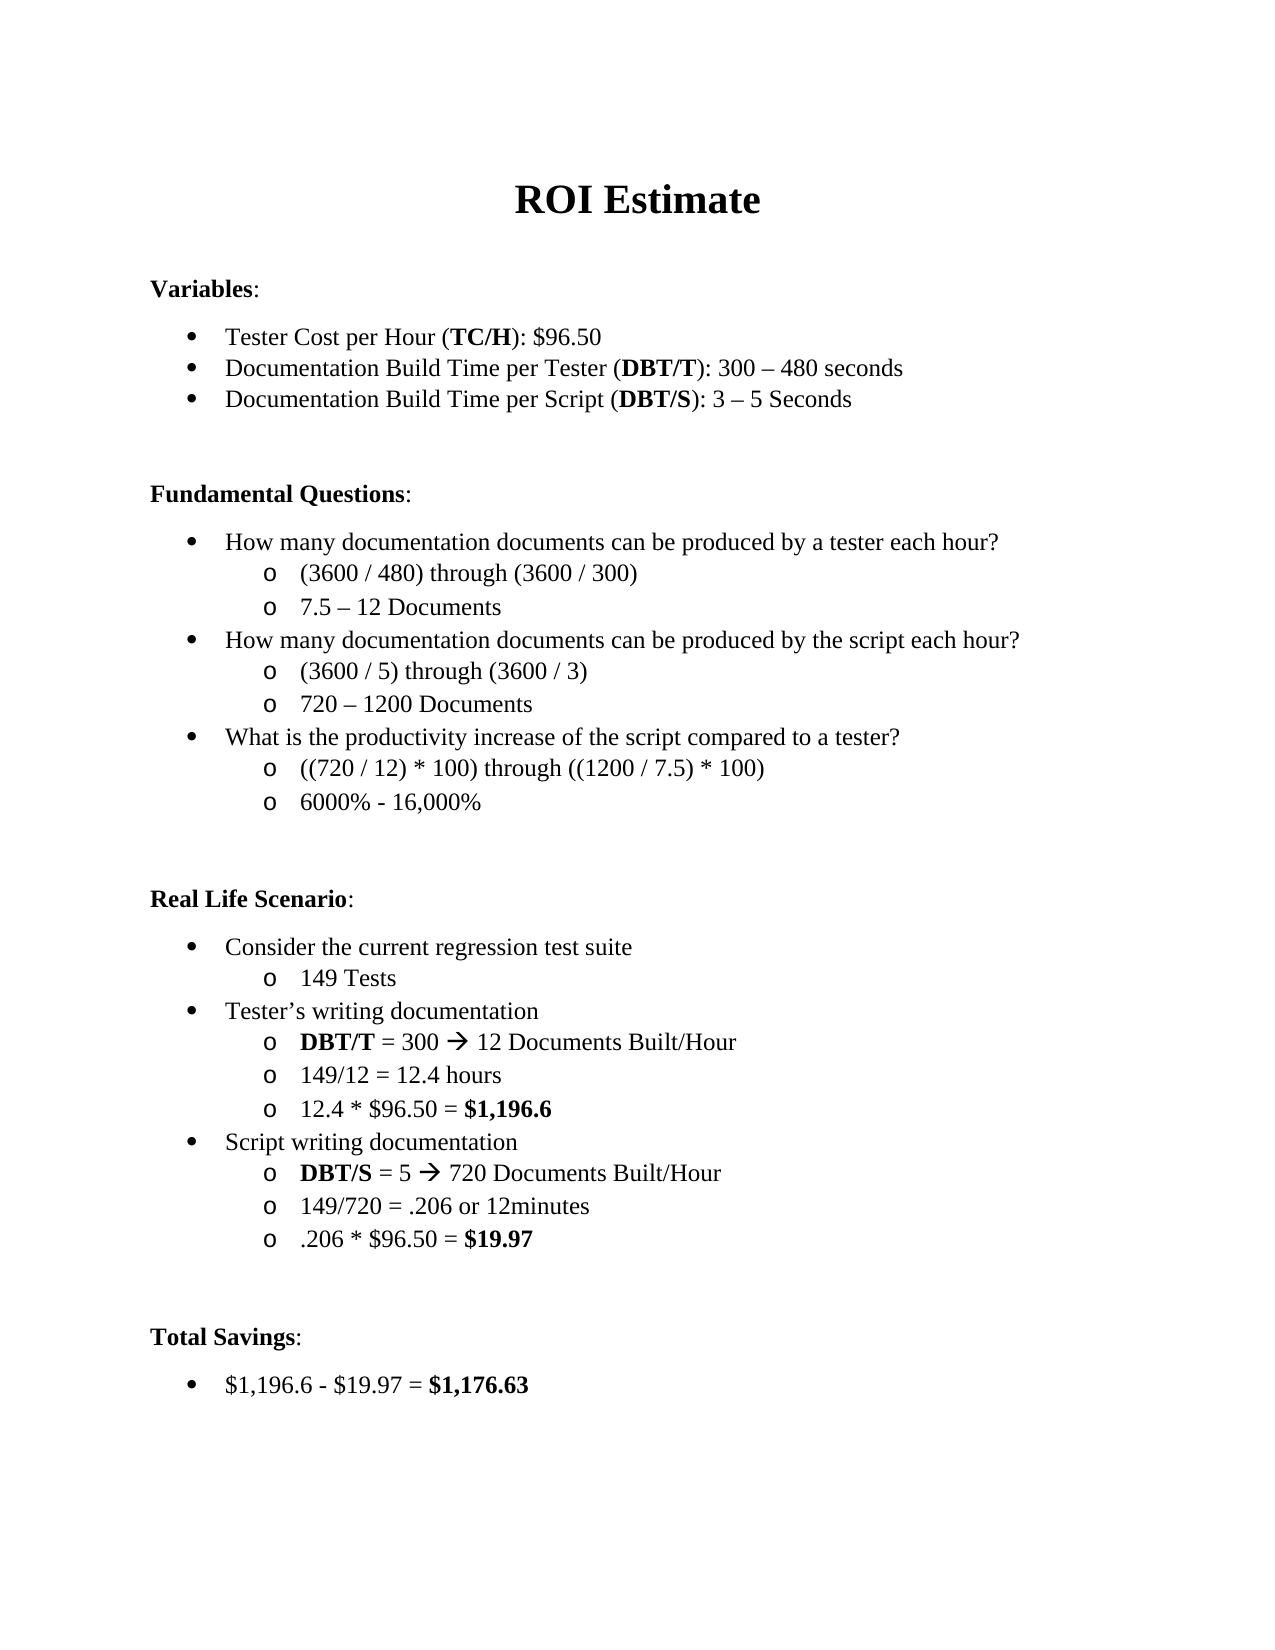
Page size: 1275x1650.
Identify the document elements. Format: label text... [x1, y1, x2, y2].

list 149 Tests [262, 963, 1125, 994]
list 149/720 = .206 or 12minutes [262, 1191, 1125, 1222]
list Tester Cost per Hour (TC/H): $96.50 [187, 322, 1125, 351]
list 12.4 * $96.50 = $1,196.6 [262, 1094, 1125, 1124]
list 6000% - 16,000% [262, 787, 1125, 817]
list 7.5 – 12 Documents [262, 592, 1125, 622]
text Total Savings: [150, 1322, 1125, 1351]
list Consider the current regression test suite [187, 932, 1125, 961]
list $1,196.6 - $19.97 = $1,176.63 [187, 1370, 1125, 1398]
list What is the productivity increase of the script compared to a tester? [187, 722, 1125, 751]
list DBT/T = 300 12 Documents Built/Hour [262, 1027, 1125, 1058]
text Real Life Scenario: [150, 884, 1125, 913]
text Variables: [150, 274, 1125, 303]
list 720 – 1200 Documents [262, 689, 1125, 720]
list How many documentation documents can be produced by a tester each hour? [187, 527, 1125, 556]
list Documentation Build Time per Script (DBT/S): 3 – 5 Seconds [187, 384, 1125, 413]
list Script writing documentation [187, 1127, 1125, 1156]
list DBT/S = 5 720 Documents Built/Hour [262, 1158, 1125, 1189]
subtitle ROI Estimate [150, 175, 1125, 223]
list 149/12 = 12.4 hours [262, 1060, 1125, 1091]
list .206 * $96.50 = $19.97 [262, 1224, 1125, 1255]
list ((720 / 12) * 100) through ((1200 / 7.5) * 100) [262, 753, 1125, 784]
list (3600 / 5) through (3600 / 3) [262, 656, 1125, 687]
text Fundamental Questions: [150, 479, 1125, 508]
list Tester’s writing documentation [187, 996, 1125, 1025]
list Documentation Build Time per Tester (DBT/T): 300 – 480 seconds [187, 353, 1125, 382]
list How many documentation documents can be produced by the script each hour? [187, 625, 1125, 653]
list (3600 / 480) through (3600 / 300) [262, 558, 1125, 589]
